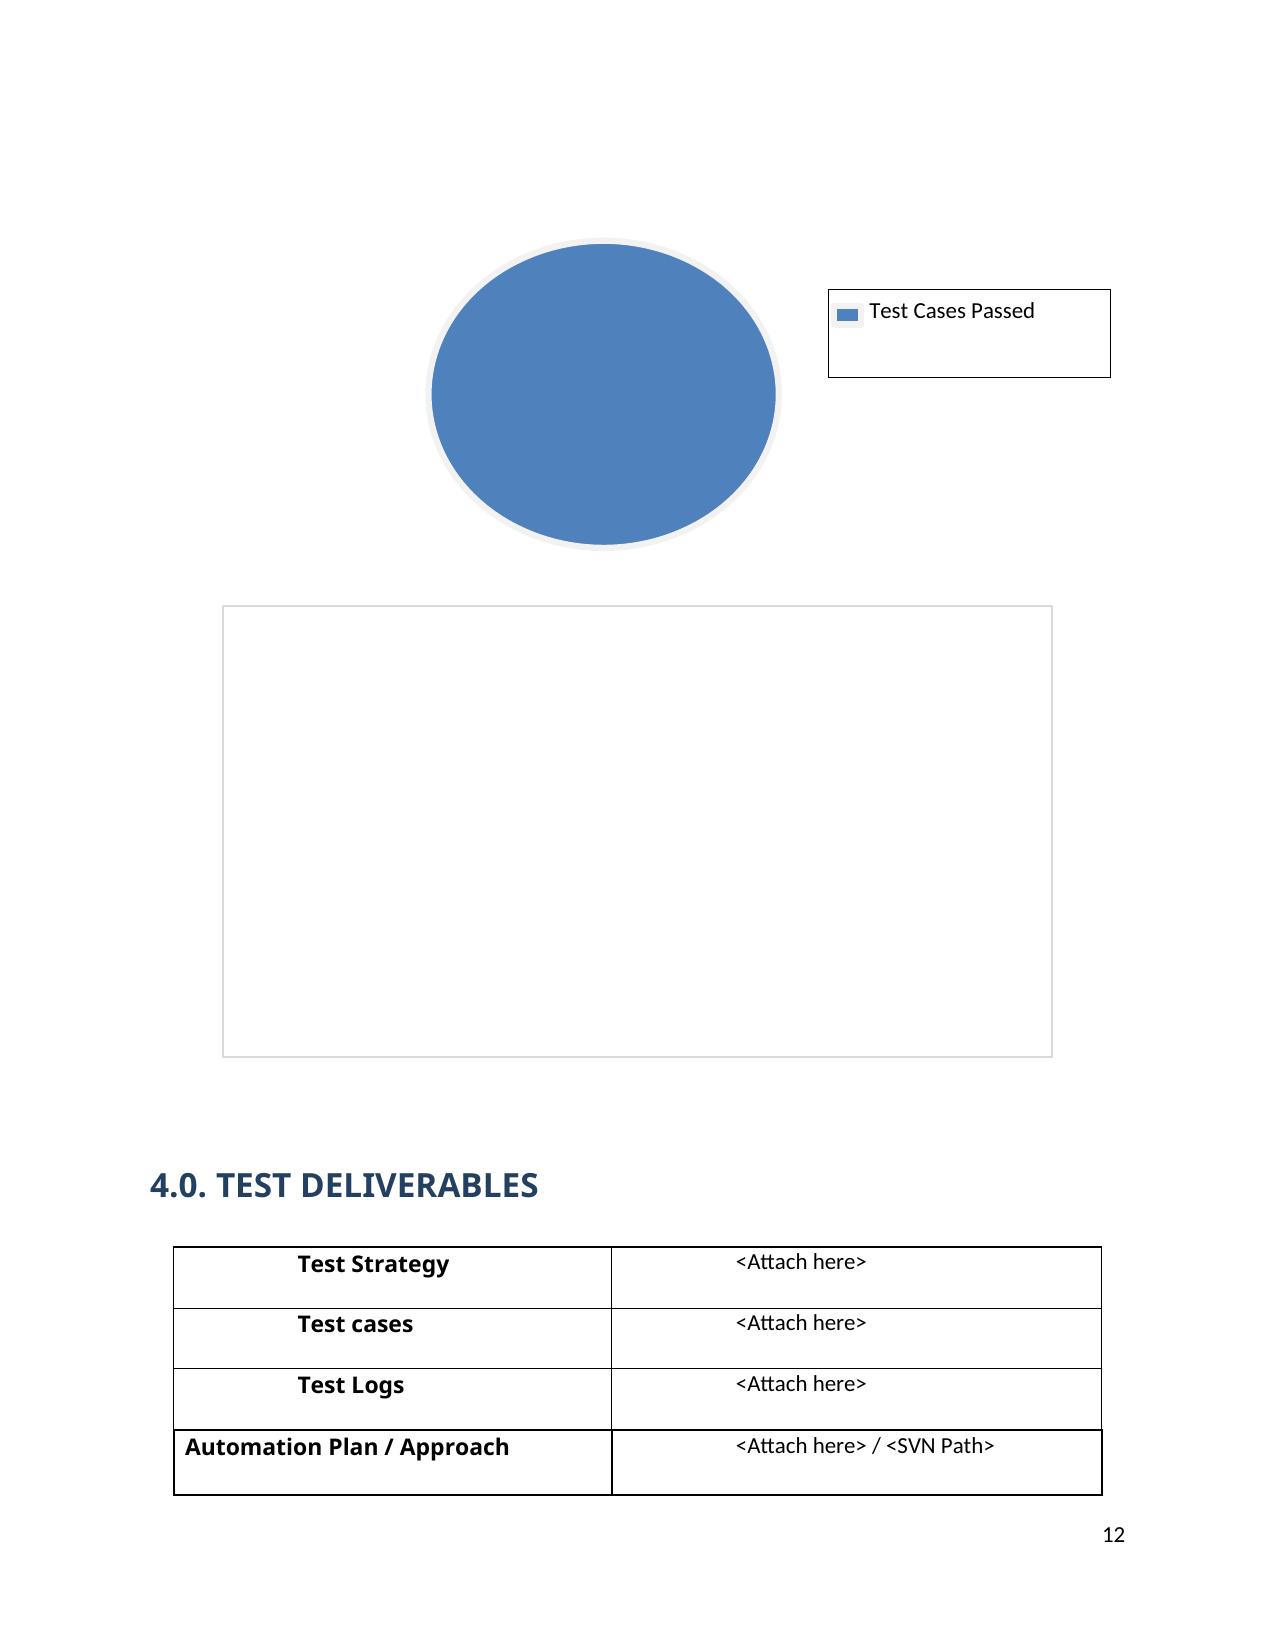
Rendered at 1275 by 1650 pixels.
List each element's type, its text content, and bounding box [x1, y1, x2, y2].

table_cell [613, 1431, 1101, 1493]
table_cell Test cases [174, 1309, 611, 1368]
table_header Test Strategy [174, 1248, 611, 1307]
table_header <Attach here> [612, 1248, 1101, 1307]
text 4.0. TEST DELIVERABLES [150, 1162, 1125, 1207]
table_cell Test Logs [174, 1369, 611, 1429]
table_cell Automation Plan / Approach [175, 1431, 611, 1493]
table_cell <Attach here> [612, 1369, 1101, 1429]
table_cell <Attach here> [612, 1309, 1101, 1368]
